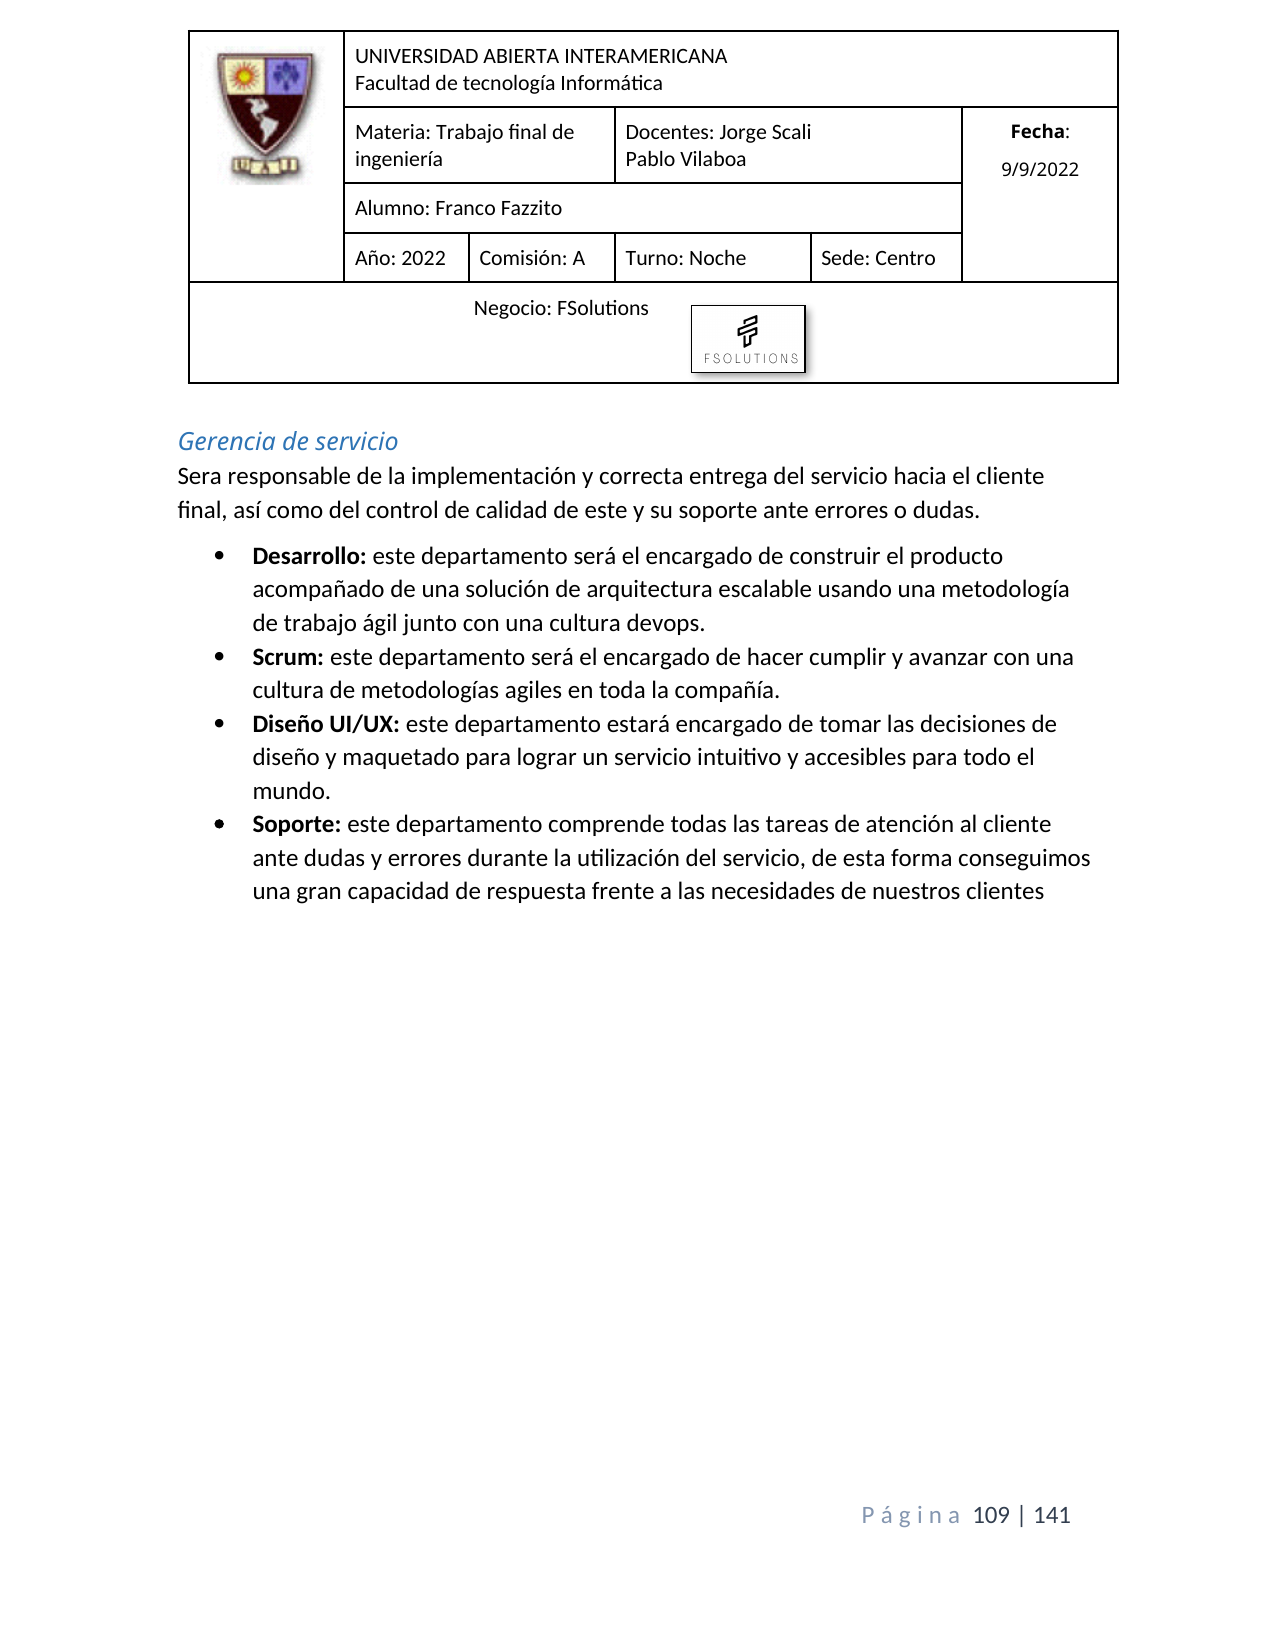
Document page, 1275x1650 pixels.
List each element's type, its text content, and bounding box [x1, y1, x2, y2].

list Scrum: este departamento será el encargado de hacer cumplir y avanzar con una cultura de metodologías agiles en toda la compañía. [215, 641, 1098, 705]
text Sera responsable de la implementación y correcta entrega del servicio hacia el cliente final, así como del control de calidad de este y su soporte ante errores o dudas. [177, 461, 1098, 524]
list Desarrollo: este departamento será el encargado de construir el producto acompañado de una solución de arquitectura escalable usando una metodología de trabajo ágil junto con una cultura devops. [215, 540, 1098, 638]
subtitle Gerencia de servicio [177, 423, 1098, 457]
picture [692, 306, 804, 372]
list Diseño UI/UX: este departamento estará encargado de tomar las decisiones de diseño y maquetado para lograr un servicio intuitivo y accesibles para todo el mundo. [215, 708, 1098, 805]
list Soporte: este departamento comprende todas las tareas de atención al cliente ante dudas y errores durante la utilización del servicio, de esta forma conseguimos una gran capacidad de respuesta frente a las necesidades de nuestros clientes [215, 808, 1098, 906]
picture [198, 42, 332, 192]
